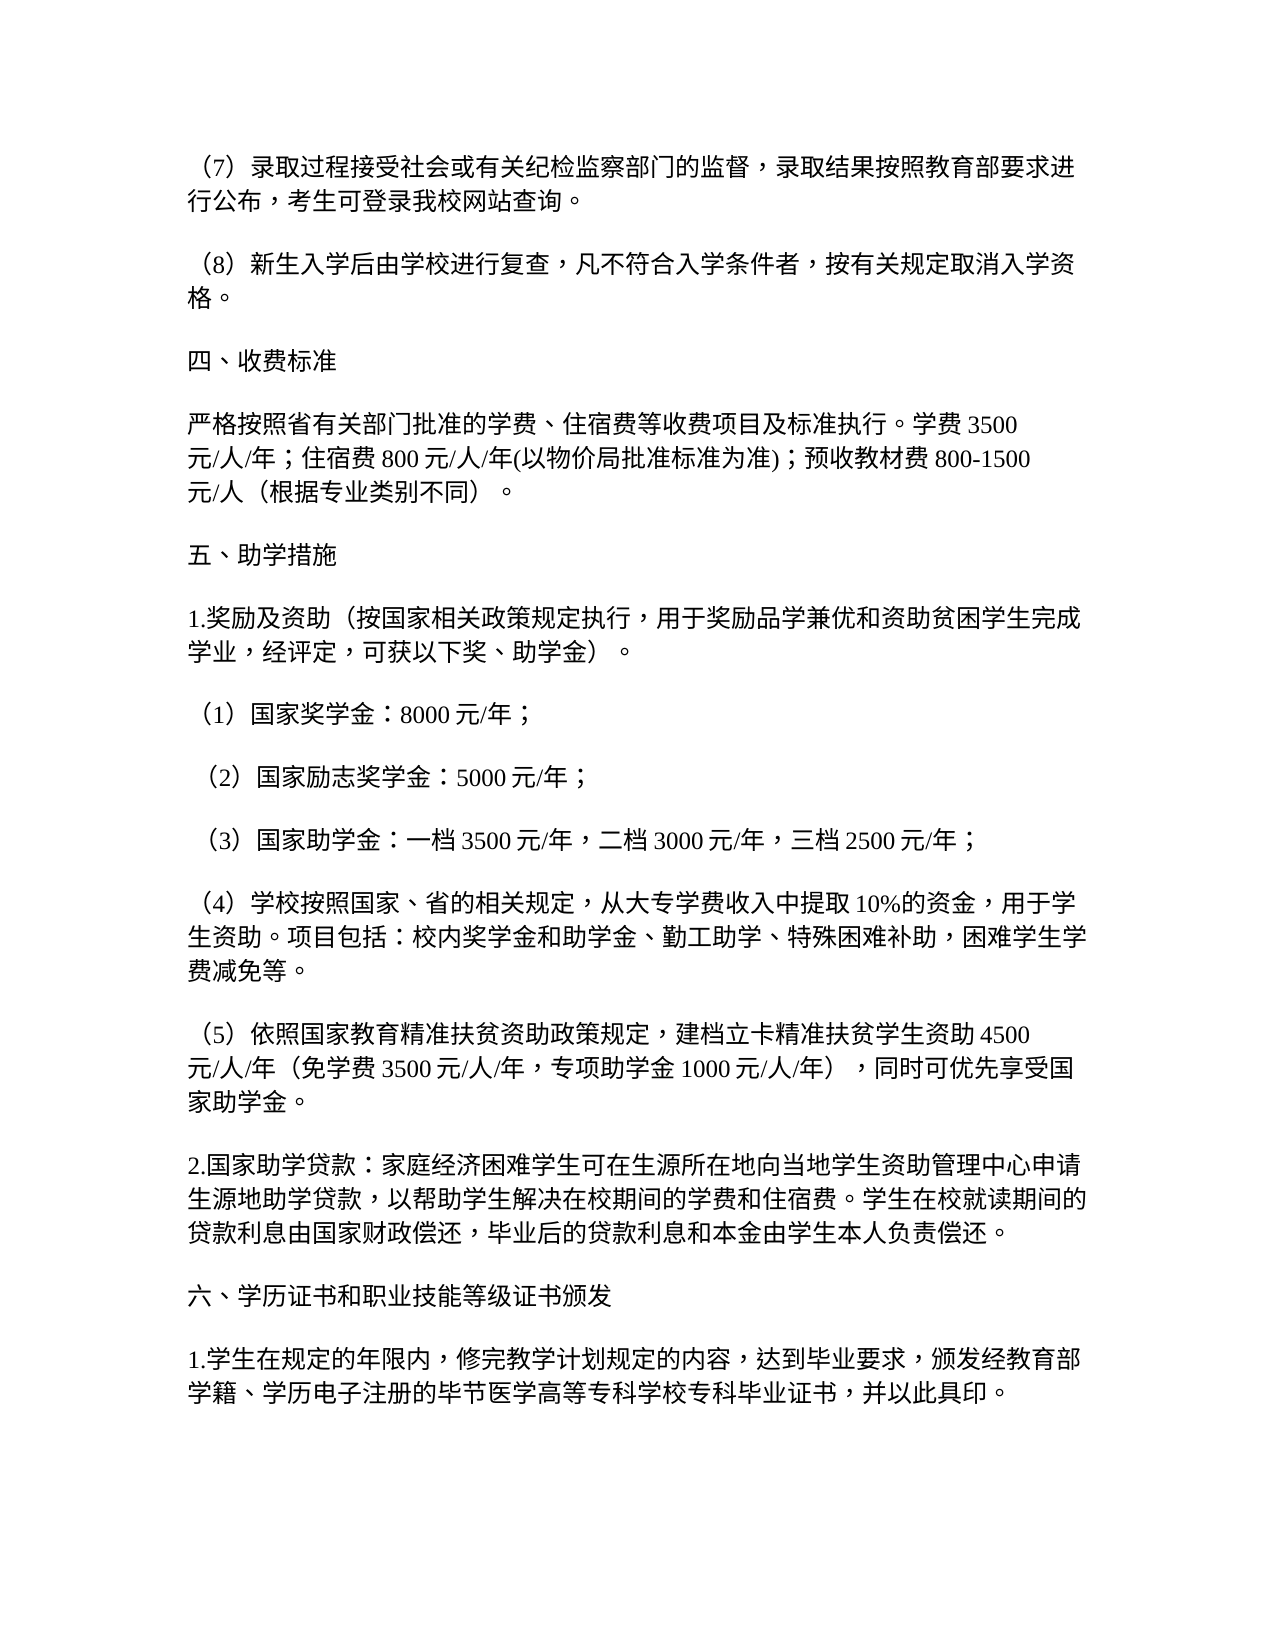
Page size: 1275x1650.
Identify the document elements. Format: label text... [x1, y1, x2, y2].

text 1.学生在规定的年限内，修完教学计划规定的内容，达到毕业要求，颁发经教育部学籍、学历电子注册的毕节医学高等专科学校专科毕业证书，并以此具印。 [187, 1341, 1087, 1409]
text （8）新生入学后由学校进行复查，凡不符合入学条件者，按有关规定取消入学资格。 [187, 247, 1087, 315]
text 四、收费标准 [187, 344, 1087, 378]
text 六、学历证书和职业技能等级证书颁发 [187, 1278, 1087, 1312]
text （2）国家励志奖学金：5000元/年； [187, 760, 1087, 794]
text （7）录取过程接受社会或有关纪检监察部门的监督，录取结果按照教育部要求进行公布，考生可登录我校网站查询。 [187, 150, 1087, 218]
text （4）学校按照国家、省的相关规定，从大专学费收入中提取10%的资金，用于学生资助。项目包括：校内奖学金和助学金、勤工助学、特殊困难补助，困难学生学费减免等。 [187, 886, 1087, 988]
text 严格按照省有关部门批准的学费、住宿费等收费项目及标准执行。学费3500元/人/年；住宿费800元/人/年(以物价局批准标准为准)；预收教材费800-1500元/人（根据专业类别不同）。 [187, 407, 1087, 509]
text 2.国家助学贷款：家庭经济困难学生可在生源所在地向当地学生资助管理中心申请生源地助学贷款，以帮助学生解决在校期间的学费和住宿费。学生在校就读期间的贷款利息由国家财政偿还，毕业后的贷款利息和本金由学生本人负责偿还。 [187, 1147, 1087, 1250]
text （5）依照国家教育精准扶贫资助政策规定，建档立卡精准扶贫学生资助4500元/人/年（免学费3500元/人/年，专项助学金1000元/人/年），同时可优先享受国家助学金。 [187, 1017, 1087, 1119]
text （3）国家助学金：一档3500元/年，二档3000元/年，三档2500元/年； [187, 823, 1087, 857]
text 五、助学措施 [187, 537, 1087, 572]
text （1）国家奖学金：8000元/年； [187, 697, 1087, 731]
text 1.奖励及资助（按国家相关政策规定执行，用于奖励品学兼优和资助贫困学生完成学业，经评定，可获以下奖、助学金）。 [187, 600, 1087, 668]
